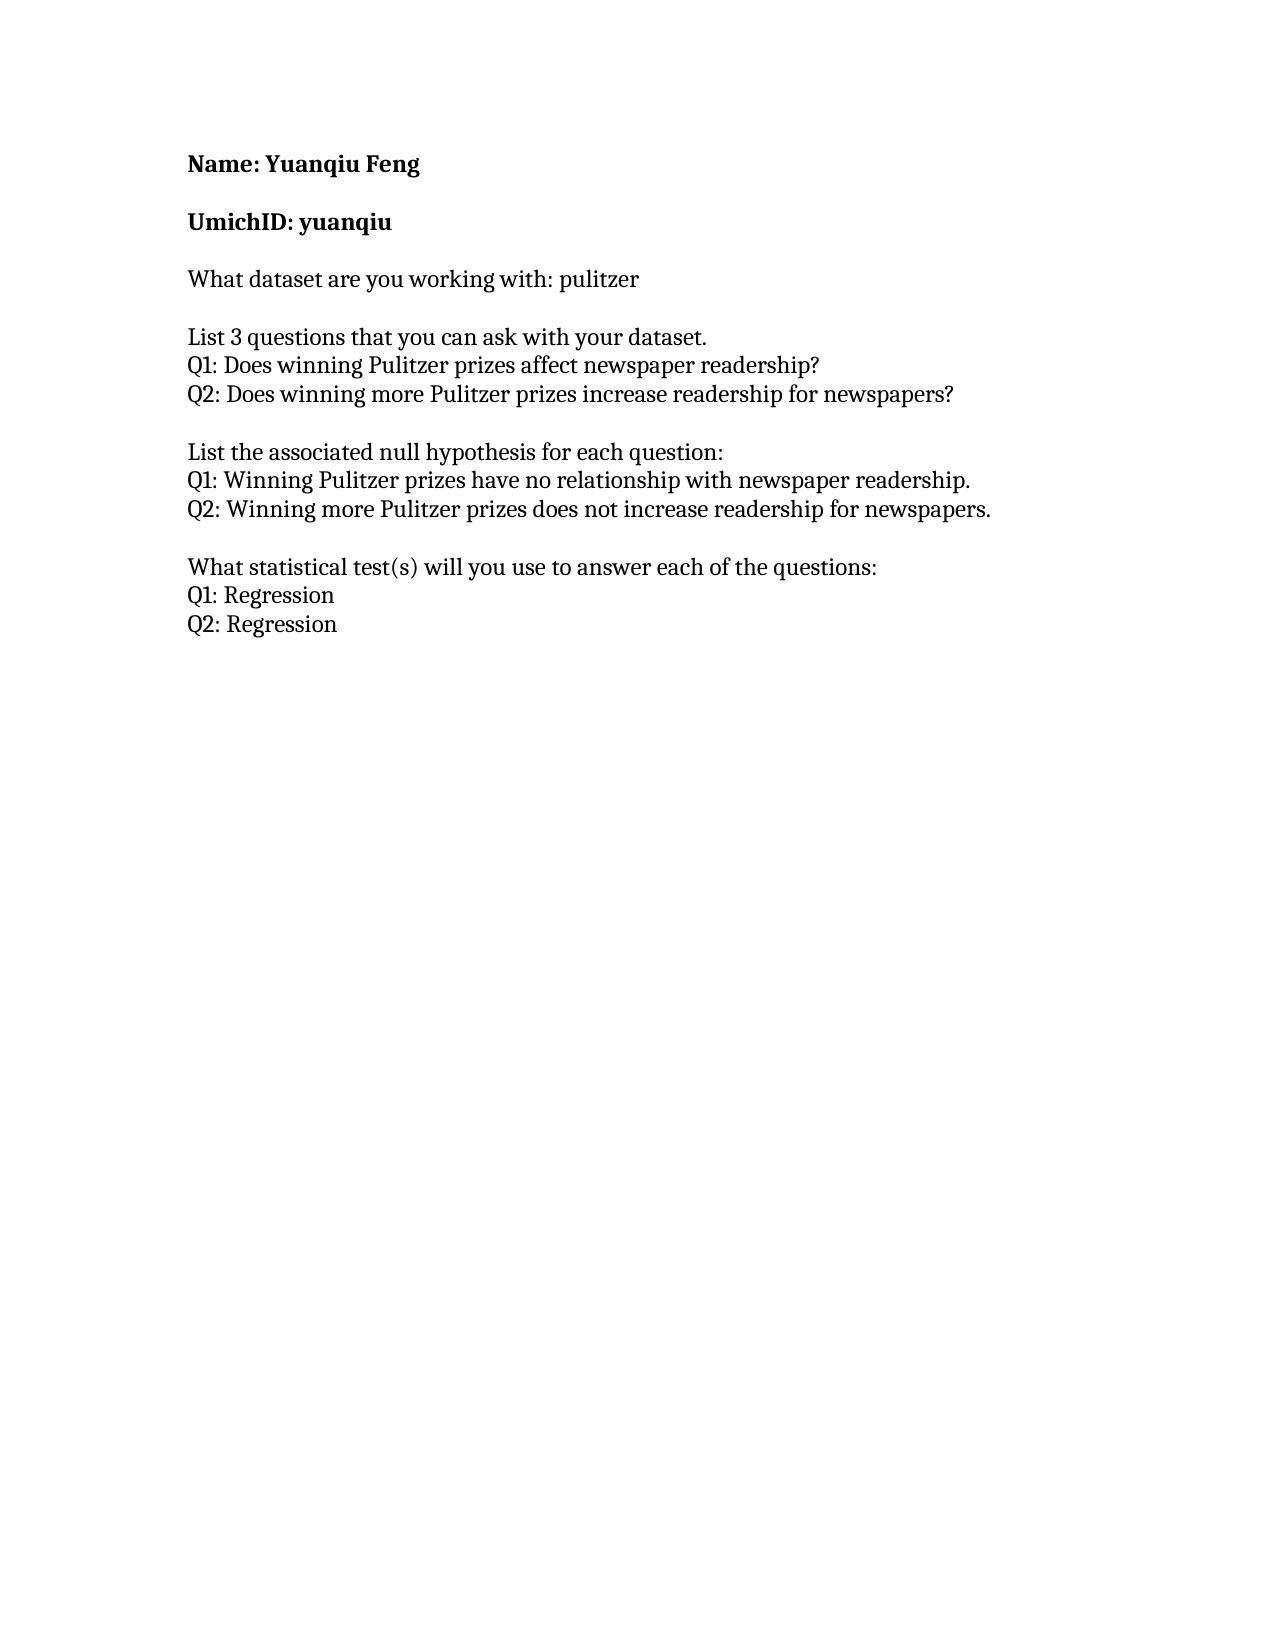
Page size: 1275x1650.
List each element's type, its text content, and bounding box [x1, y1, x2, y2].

text What statistical test(s) will you use to answer each of the questions: [187, 552, 1087, 581]
text Name: Yuanqiu Feng [187, 150, 1087, 179]
text List the associated null hypothesis for each question: [187, 437, 1087, 466]
text UmichID: yuanqiu [187, 207, 1087, 236]
text Q2: Does winning more Pulitzer prizes increase readership for newspapers? [187, 380, 1087, 409]
text Q1: Regression [187, 581, 1087, 610]
text What dataset are you working with: pulitzer [187, 265, 1087, 294]
text Q2: Regression [187, 610, 1087, 639]
text Q1: Does winning Pulitzer prizes affect newspaper readership? [187, 351, 1087, 380]
text Q2: Winning more Pulitzer prizes does not increase readership for newspapers. [187, 495, 1087, 524]
text Q1: Winning Pulitzer prizes have no relationship with newspaper readership. [187, 466, 1087, 495]
text List 3 questions that you can ask with your dataset. [187, 322, 1087, 351]
